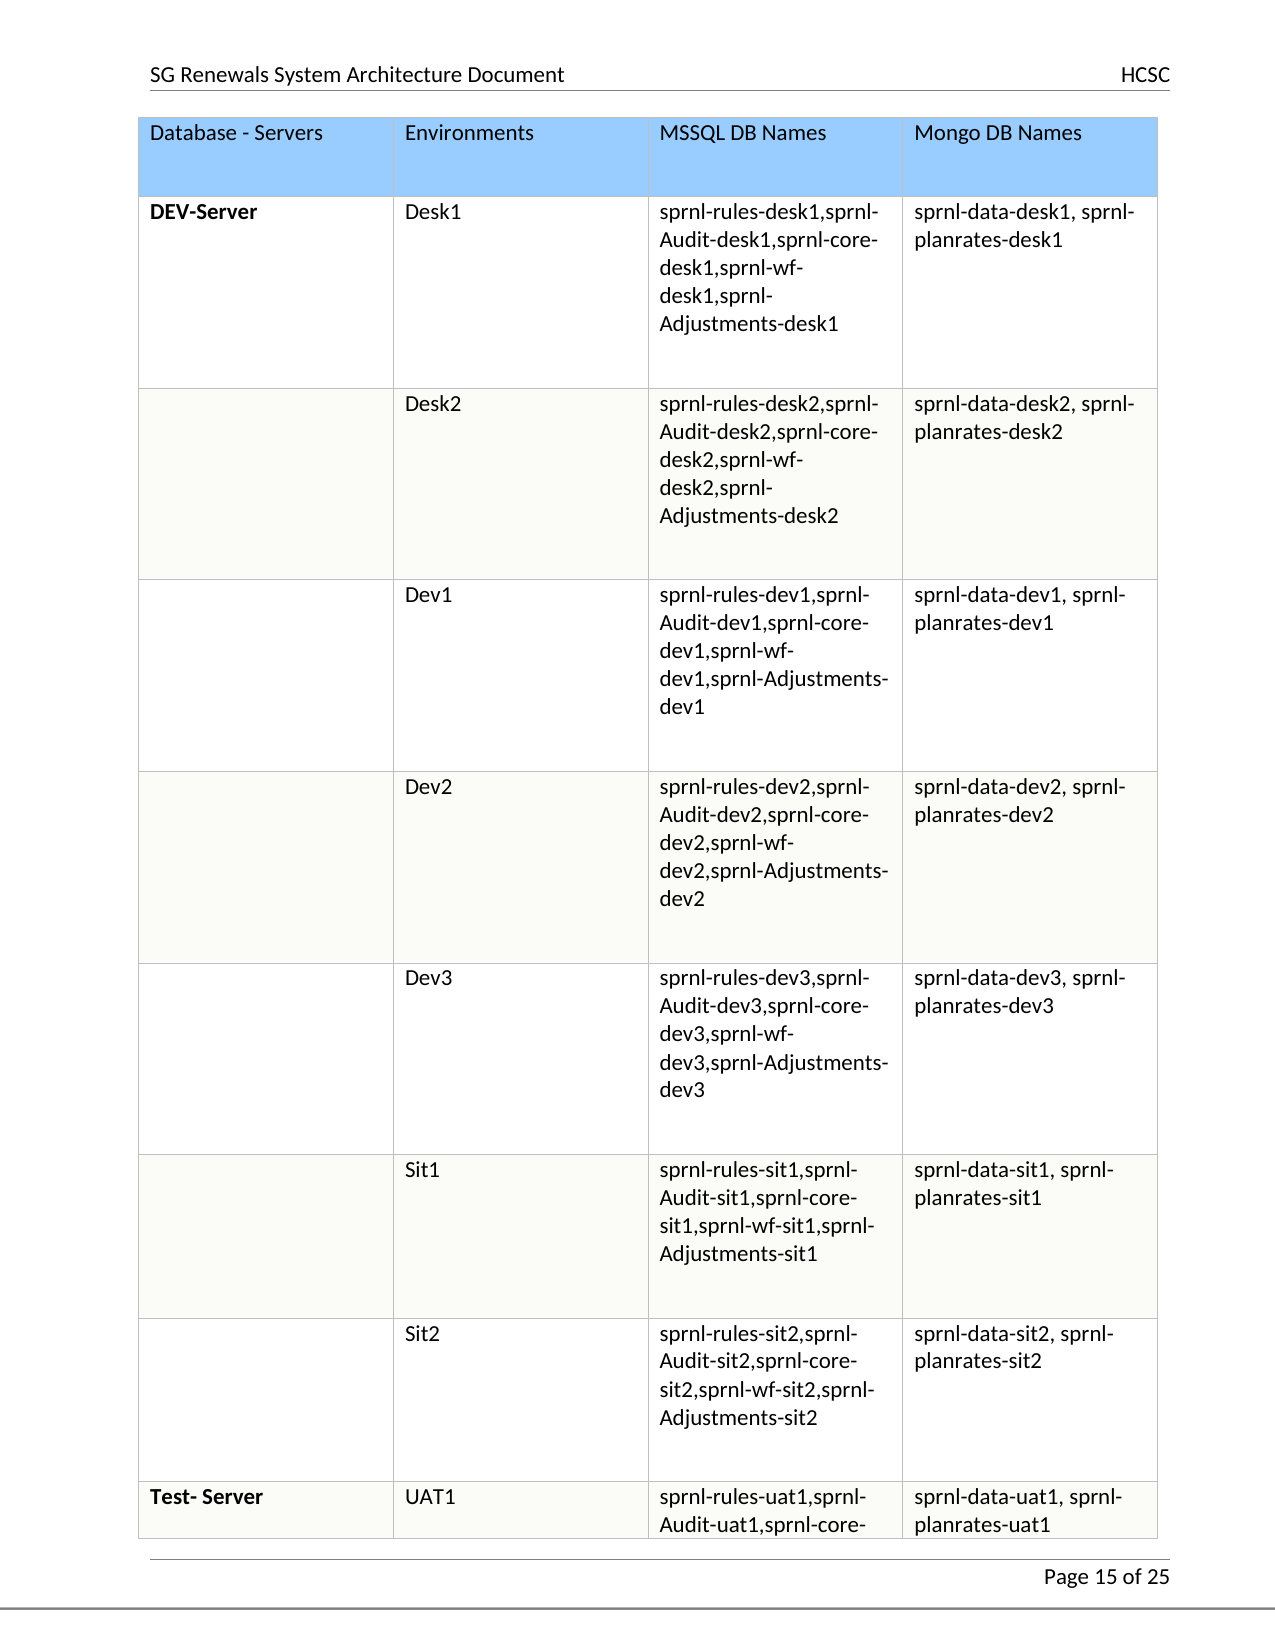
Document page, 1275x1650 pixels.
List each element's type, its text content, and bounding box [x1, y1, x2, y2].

table_cell [139, 1155, 393, 1318]
table_cell Desk2 [394, 389, 648, 579]
table_cell sprnl-rules-dev1,sprnl-Audit-dev1,sprnl-core-dev1,sprnl-wf-dev1,sprnl-Adjustments-dev1 [649, 580, 902, 771]
table_cell sprnl-rules-desk2,sprnl-Audit-desk2,sprnl-core-desk2,sprnl-wf-desk2,sprnl-Adjustments-desk2 [649, 389, 902, 579]
table_header Database - Servers [139, 118, 393, 196]
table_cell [649, 1482, 902, 1538]
table_cell [139, 772, 393, 962]
table_cell sprnl-rules-dev2,sprnl-Audit-dev2,sprnl-core-dev2,sprnl-wf-dev2,sprnl-Adjustments-dev2 [649, 772, 902, 962]
table_header MSSQL DB Names [649, 118, 902, 196]
table_header Environments [394, 118, 648, 196]
table_cell Sit1 [394, 1155, 648, 1318]
table_cell sprnl-data-sit2, sprnl-planrates-sit2 [903, 1319, 1157, 1481]
table_cell [139, 964, 393, 1154]
table_cell sprnl-rules-sit1,sprnl-Audit-sit1,sprnl-core-sit1,sprnl-wf-sit1,sprnl-Adjustments-sit1 [649, 1155, 902, 1318]
table_cell [139, 389, 393, 579]
table_cell sprnl-data-dev2, sprnl-planrates-dev2 [903, 772, 1157, 962]
table_cell [139, 1319, 393, 1481]
table_cell Test- Server [139, 1482, 393, 1538]
table_cell UAT1 [394, 1482, 648, 1538]
table_header Mongo DB Names [903, 118, 1157, 196]
table_cell Desk1 [394, 197, 648, 388]
table_cell sprnl-data-desk1, sprnl-planrates-desk1 [903, 197, 1157, 388]
table_cell sprnl-rules-sit2,sprnl-Audit-sit2,sprnl-core-sit2,sprnl-wf-sit2,sprnl-Adjustments-sit2 [649, 1319, 902, 1481]
table_cell DEV-Server [139, 197, 393, 388]
table_cell Sit2 [394, 1319, 648, 1481]
table_cell sprnl-data-dev1, sprnl-planrates-dev1 [903, 580, 1157, 771]
table_cell [139, 580, 393, 771]
table_cell sprnl-data-dev3, sprnl-planrates-dev3 [903, 964, 1157, 1154]
table_cell Dev1 [394, 580, 648, 771]
table_cell sprnl-data-desk2, sprnl-planrates-desk2 [903, 389, 1157, 579]
table_cell Dev2 [394, 772, 648, 962]
table_cell sprnl-data-sit1, sprnl-planrates-sit1 [903, 1155, 1157, 1318]
table_cell sprnl-rules-dev3,sprnl-Audit-dev3,sprnl-core-dev3,sprnl-wf-dev3,sprnl-Adjustments-dev3 [649, 964, 902, 1154]
table_cell sprnl-data-uat1, sprnl-planrates-uat1 [903, 1482, 1157, 1538]
table_cell Dev3 [394, 964, 648, 1154]
table_cell sprnl-rules-desk1,sprnl-Audit-desk1,sprnl-core-desk1,sprnl-wf-desk1,sprnl-Adjustments-desk1 [649, 197, 902, 388]
